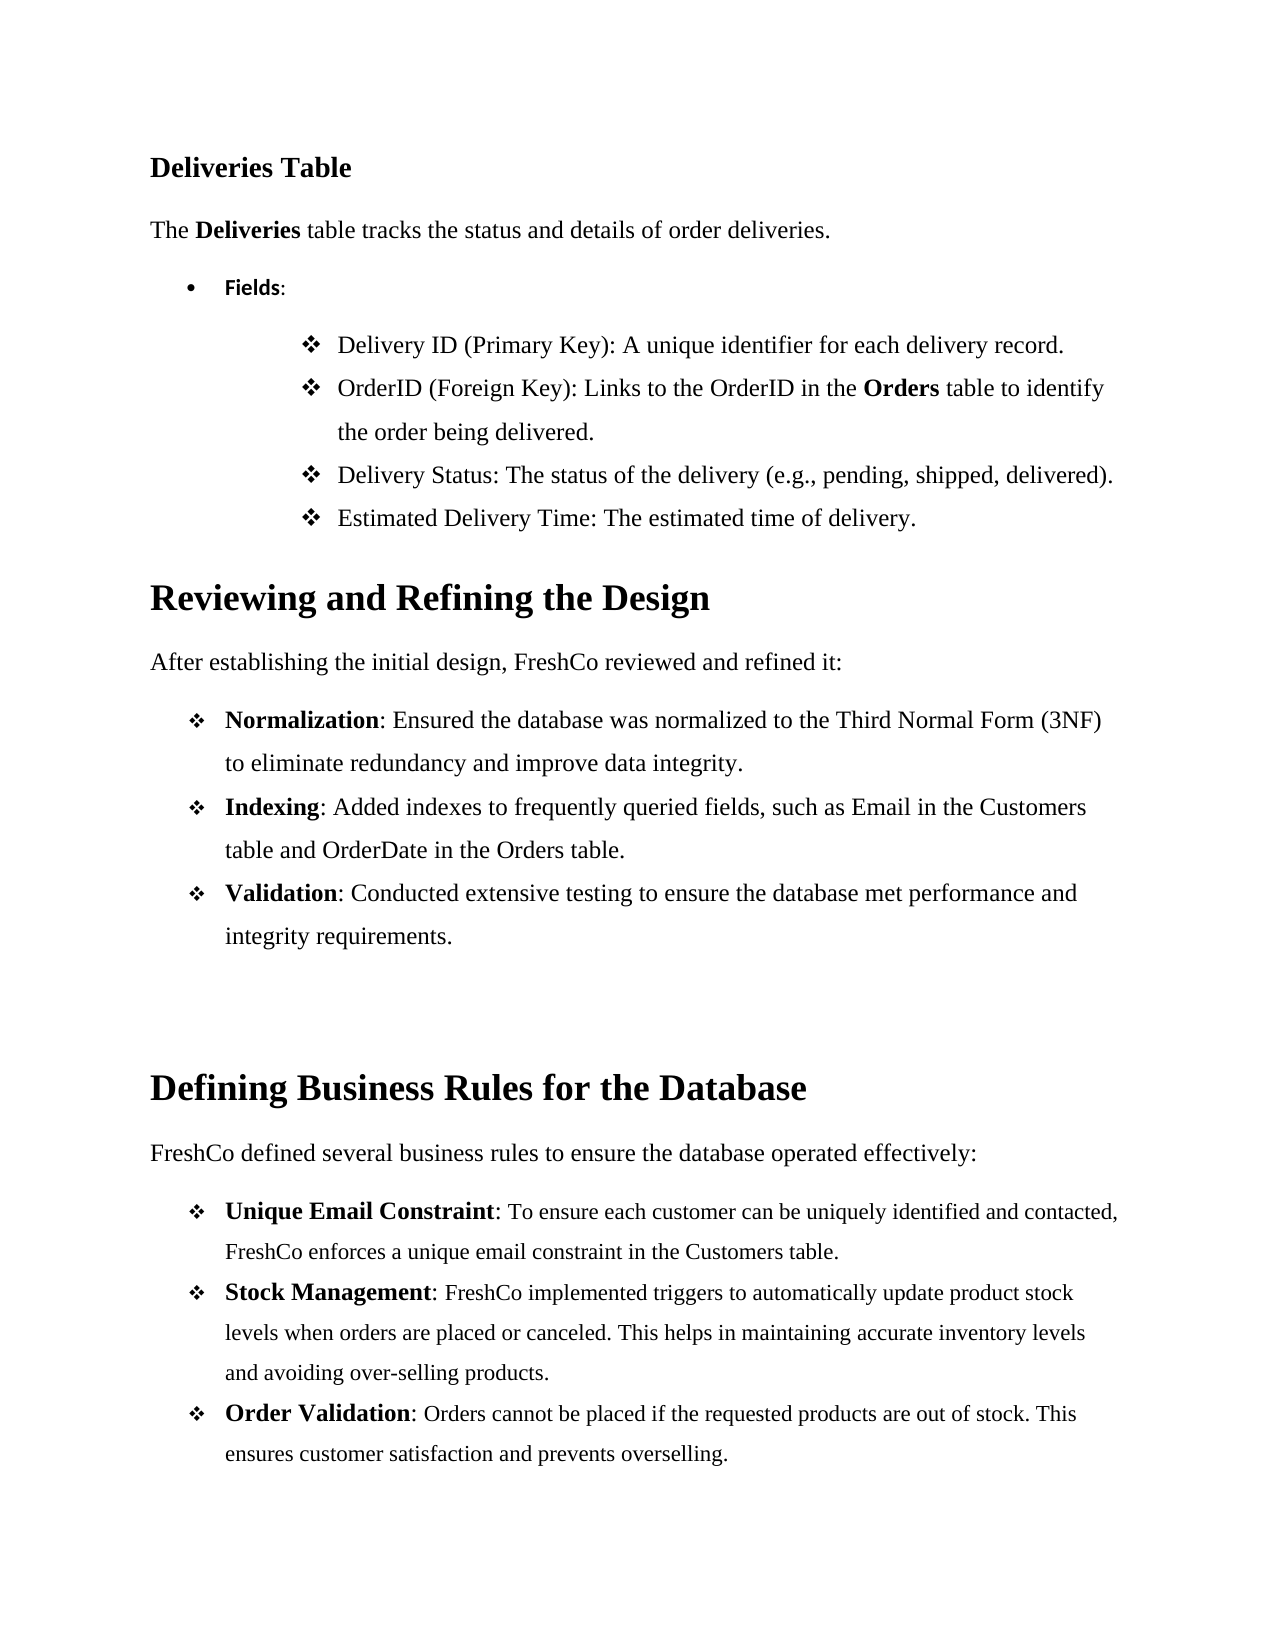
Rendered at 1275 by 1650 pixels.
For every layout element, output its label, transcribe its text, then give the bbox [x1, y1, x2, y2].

list Delivery ID (Primary Key): A unique identifier for each delivery record. [300, 330, 1125, 359]
text Defining Business Rules for the Database [150, 1066, 1125, 1109]
text FreshCo defined several business rules to ensure the database operated effectively: [150, 1138, 1125, 1167]
text Reviewing and Refining the Design [150, 575, 1125, 618]
list OrderID (Foreign Key): Links to the OrderID in the Orders table to identify the order being delivered. [300, 373, 1125, 445]
list Unique Email Constraint: To ensure each customer can be uniquely identified and contacted, FreshCo enforces a unique email constraint in the Customers table. [187, 1196, 1125, 1264]
list Estimated Delivery Time: The estimated time of delivery. [300, 503, 1125, 532]
list Fields: [187, 273, 1125, 301]
list Order Validation: Orders cannot be placed if the requested products are out of stock. This ensures customer satisfaction and prevents overselling. [187, 1398, 1125, 1466]
list Normalization: Ensured the database was normalized to the Third Normal Form (3NF) to eliminate redundancy and improve data integrity. [187, 705, 1125, 777]
list Indexing: Added indexes to frequently queried fields, such as Email in the Customers table and OrderDate in the Orders table. [187, 792, 1125, 863]
list Delivery Status: The status of the delivery (e.g., pending, shipped, delivered). [300, 460, 1125, 488]
text After establishing the initial design, FreshCo reviewed and refined it: [150, 647, 1125, 676]
subtitle Deliveries Table [150, 150, 1125, 183]
list Validation: Conducted extensive testing to ensure the database met performance and integrity requirements. [187, 878, 1125, 950]
list Stock Management: FreshCo implemented triggers to automatically update product stock levels when orders are placed or canceled. This helps in maintaining accurate inventory levels and avoiding over-selling products. [187, 1277, 1125, 1385]
text The Deliveries table tracks the status and details of order deliveries. [150, 215, 1125, 244]
